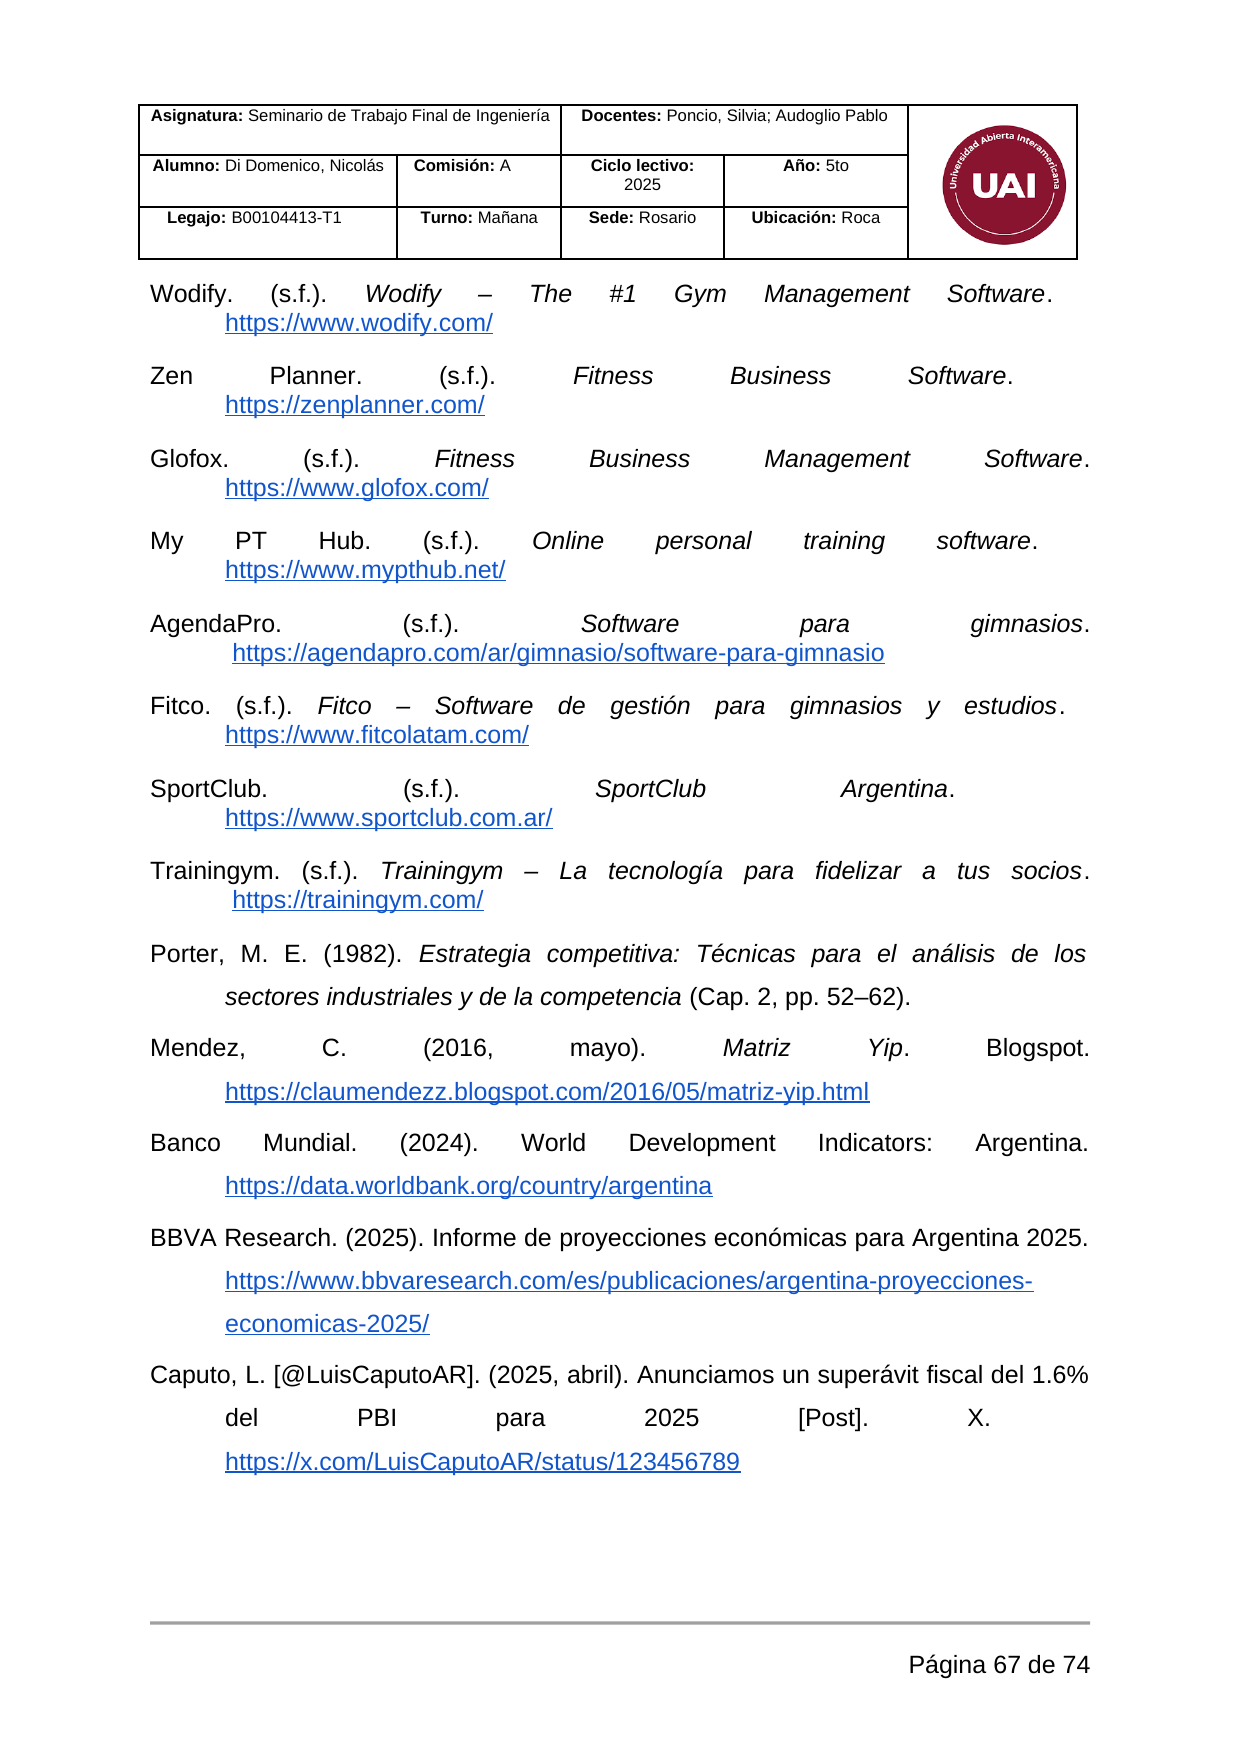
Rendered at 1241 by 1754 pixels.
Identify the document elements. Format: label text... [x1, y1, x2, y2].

picture [939, 118, 1068, 150]
text Porter, M. E. (1982). Estrategia competitiva: Técnicas para el análisis de los sectores industriales y de la competencia (Cap. 2, pp. 52–62). [150, 939, 1090, 1011]
text Fitco. (s.f.). Fitco – Software de gestión para gimnasios y estudios. https://www.fitcolatam.com/ [150, 691, 1090, 749]
text Wodify. (s.f.). Wodify – The #1 Gym Management Software. https://www.wodify.com/ [150, 150, 1090, 336]
text Trainingym. (s.f.). Trainingym – La tecnología para fidelizar a tus socios. https://trainingym.com/ [150, 856, 1090, 914]
text Mendez, C. (2016, mayo). Matriz Yip. Blogspot. https://claumendezz.blogspot.com/2016/05/matriz-yip.html [150, 1033, 1090, 1105]
text BBVA Research. (2025). Informe de proyecciones económicas para Argentina 2025. https://www.bbvaresearch.com/es/publicaciones/argentina-proyecciones-economicas-2025/ [150, 1222, 1090, 1337]
text Caputo, L. [@LuisCaputoAR]. (2025, abril). Anunciamos un superávit fiscal del 1.6% del PBI para 2025 [Post]. X. https://x.com/LuisCaputoAR/status/123456789 [150, 1360, 1090, 1475]
text Zen Planner. (s.f.). Fitness Business Software. https://zenplanner.com/ [150, 361, 1090, 419]
text Banco Mundial. (2024). World Development Indicators: Argentina. https://data.worldbank.org/country/argentina [150, 1128, 1090, 1200]
text SportClub. (s.f.). SportClub Argentina. https://www.sportclub.com.ar/ [150, 774, 1090, 831]
text My PT Hub. (s.f.). Online personal training software. https://www.mypthub.net/ [150, 526, 1090, 584]
text Glofox. (s.f.). Fitness Business Management Software. https://www.glofox.com/ [150, 444, 1090, 501]
text AgendaPro. (s.f.). Software para gimnasios. https://agendapro.com/ar/gimnasio/software-para-gimnasio [150, 609, 1090, 666]
